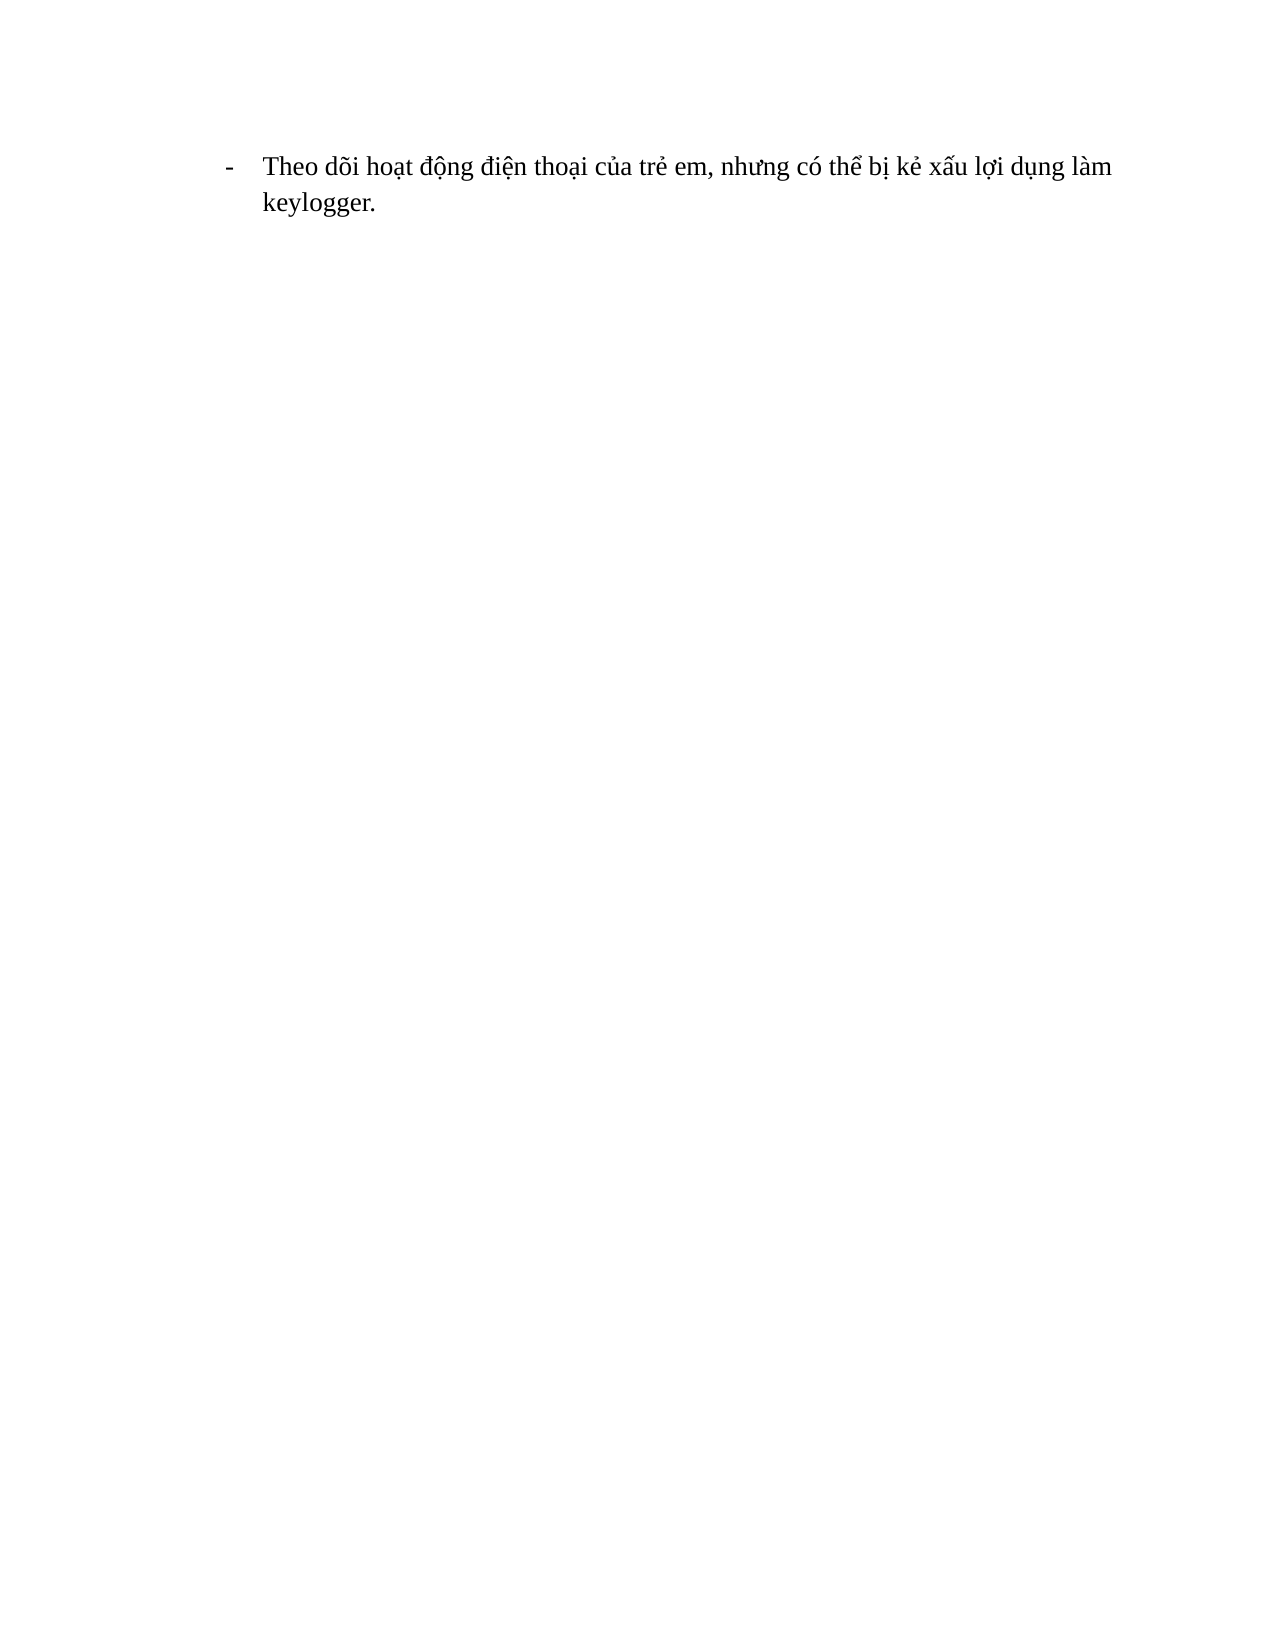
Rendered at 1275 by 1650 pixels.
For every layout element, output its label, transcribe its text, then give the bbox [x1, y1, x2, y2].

list Theo dõi hoạt động điện thoại của trẻ em, nhưng có thể bị kẻ xấu lợi dụng làm keylogger. [225, 150, 1125, 217]
